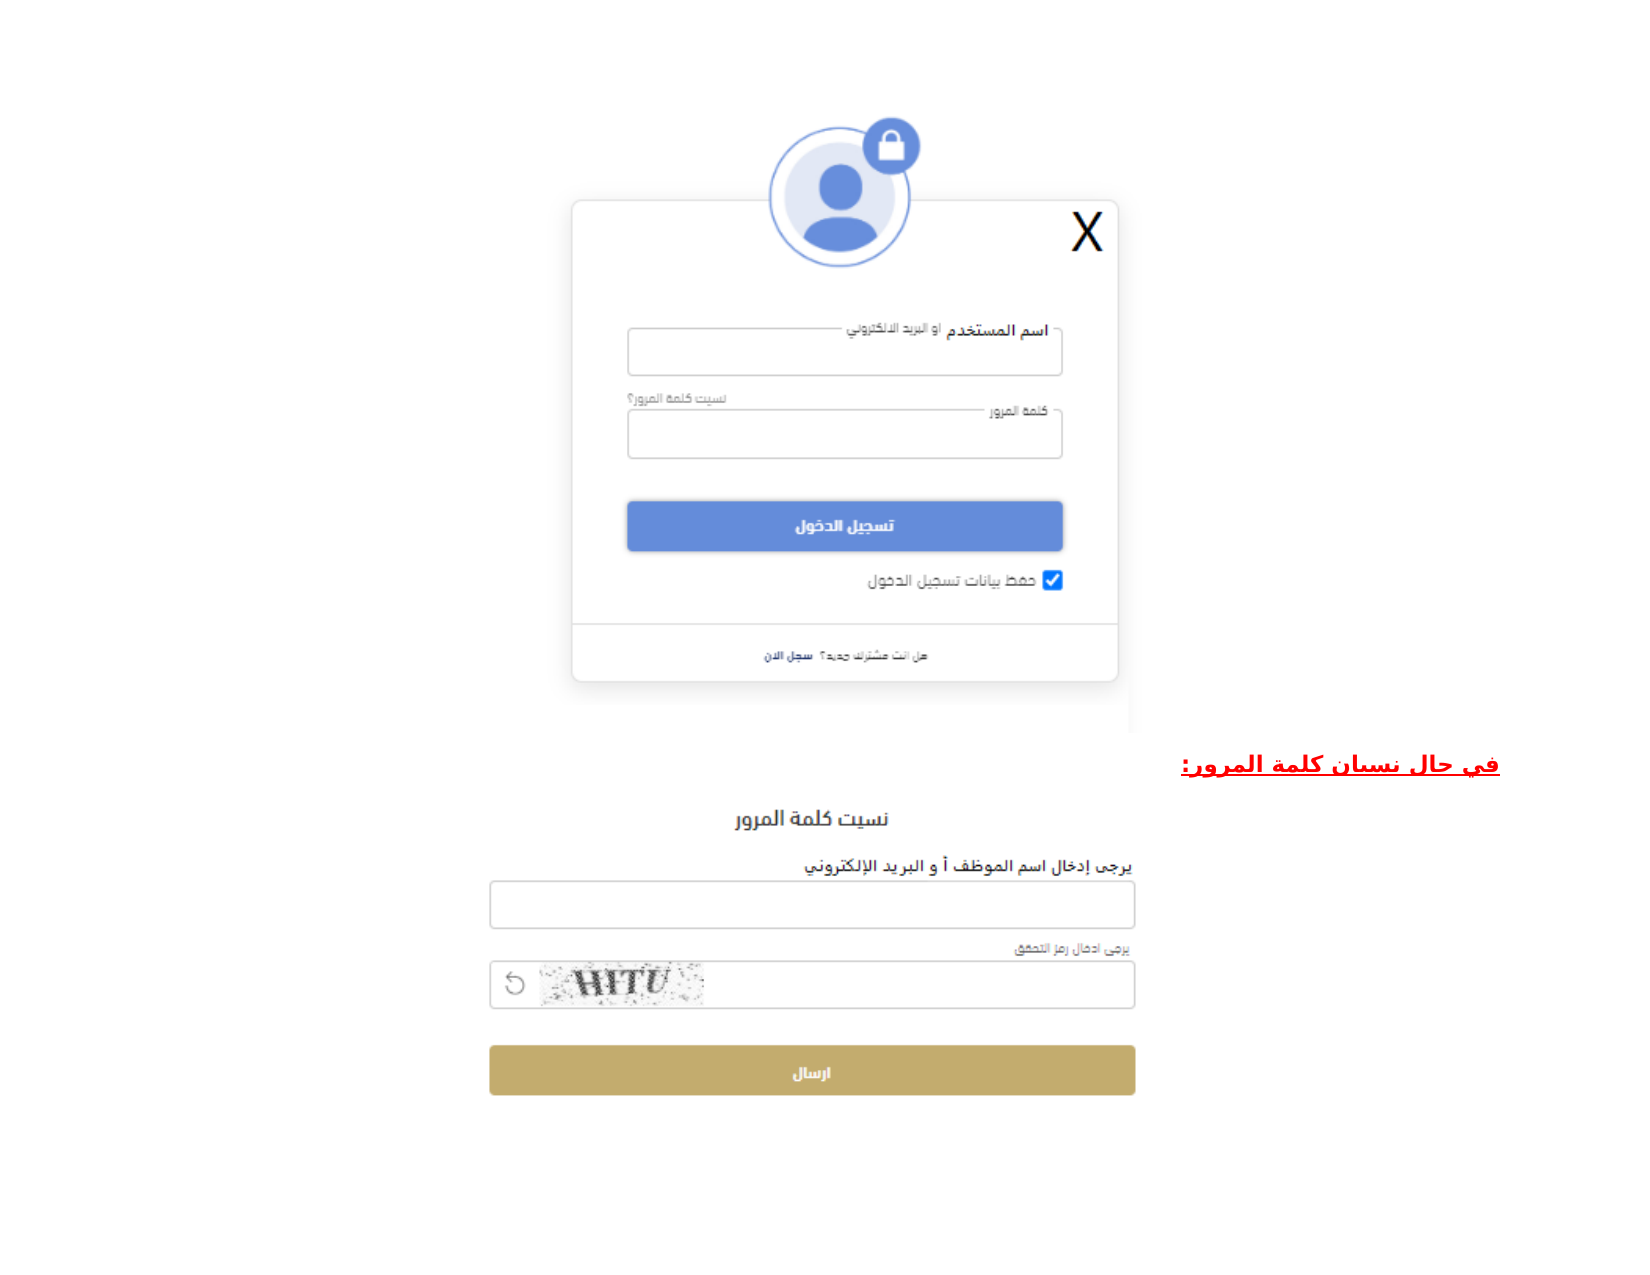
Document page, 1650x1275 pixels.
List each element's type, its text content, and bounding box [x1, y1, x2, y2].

picture [507, 84, 1143, 733]
text في حال نسيان كلمة المرور: [150, 752, 1500, 778]
picture [472, 797, 1178, 1149]
